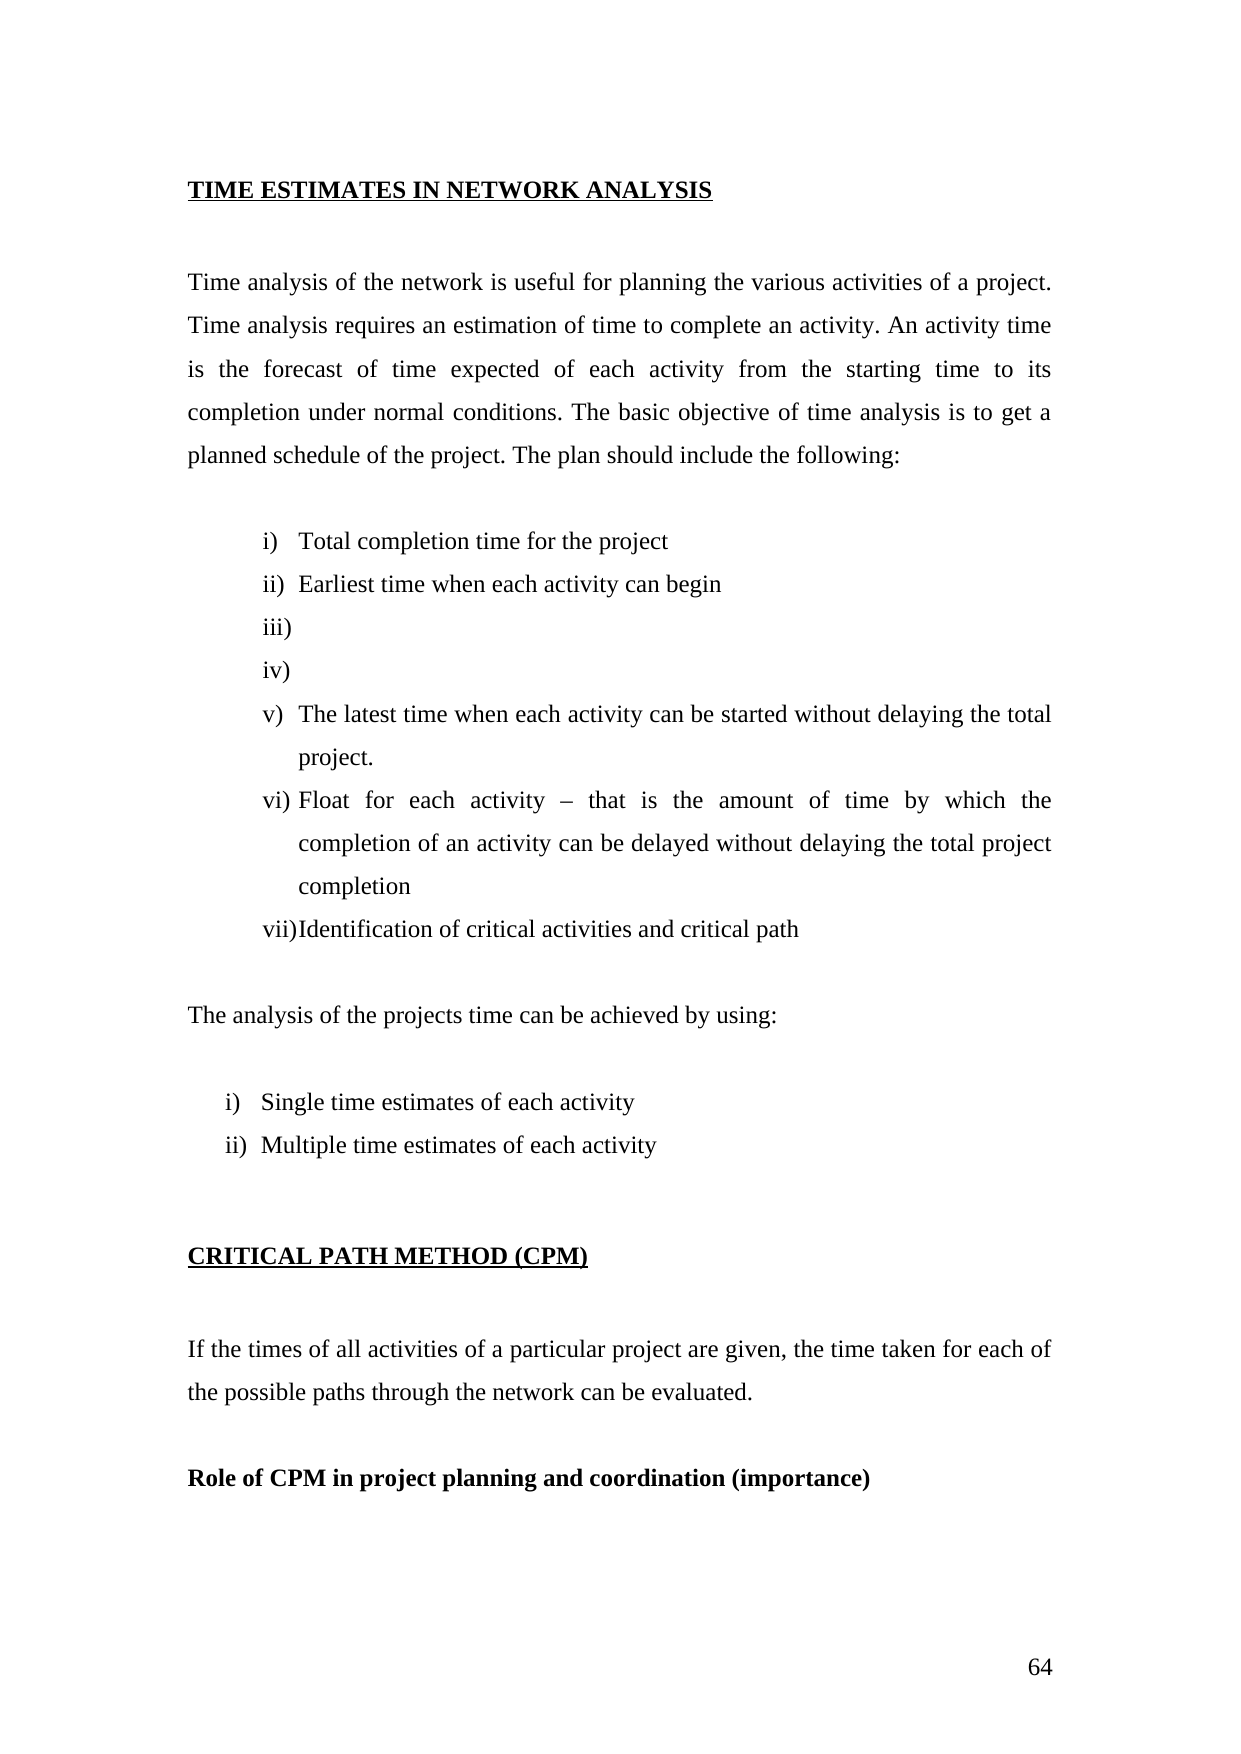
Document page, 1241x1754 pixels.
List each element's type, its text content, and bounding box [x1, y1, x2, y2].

text Role of CPM in project planning and coordination (importance) [187, 1463, 1053, 1492]
list Float for each activity – that is the amount of time by which the completion of an activity can be delayed without delaying the total project completion [262, 785, 1053, 900]
list The latest time when each activity can be started without delaying the total project. [262, 699, 1053, 771]
list Earliest time when each activity can begin [262, 569, 1053, 598]
list Identification of critical activities and critical path [262, 914, 1053, 943]
text If the times of all activities of a particular project are given, the time taken for each of the possible paths through the network can be evaluated. [187, 1334, 1053, 1406]
list Multiple time estimates of each activity [225, 1130, 1053, 1159]
text Time analysis of the network is useful for planning the various activities of a project. Time analysis requires an estimation of time to complete an activity. An activity time is the forecast of time expected of each activity from the starting time to its completion under normal conditions. The basic objective of time analysis is to get a planned schedule of the project. The plan should include the following: [187, 267, 1053, 469]
text CRITICAL PATH METHOD (CPM) [187, 1241, 1053, 1270]
list Total completion time for the project [262, 526, 1053, 555]
text The analysis of the projects time can be achieved by using: [187, 1001, 1053, 1029]
list Single time estimates of each activity [225, 1087, 1053, 1116]
text TIME ESTIMATES IN NETWORK ANALYSIS [187, 175, 1053, 204]
